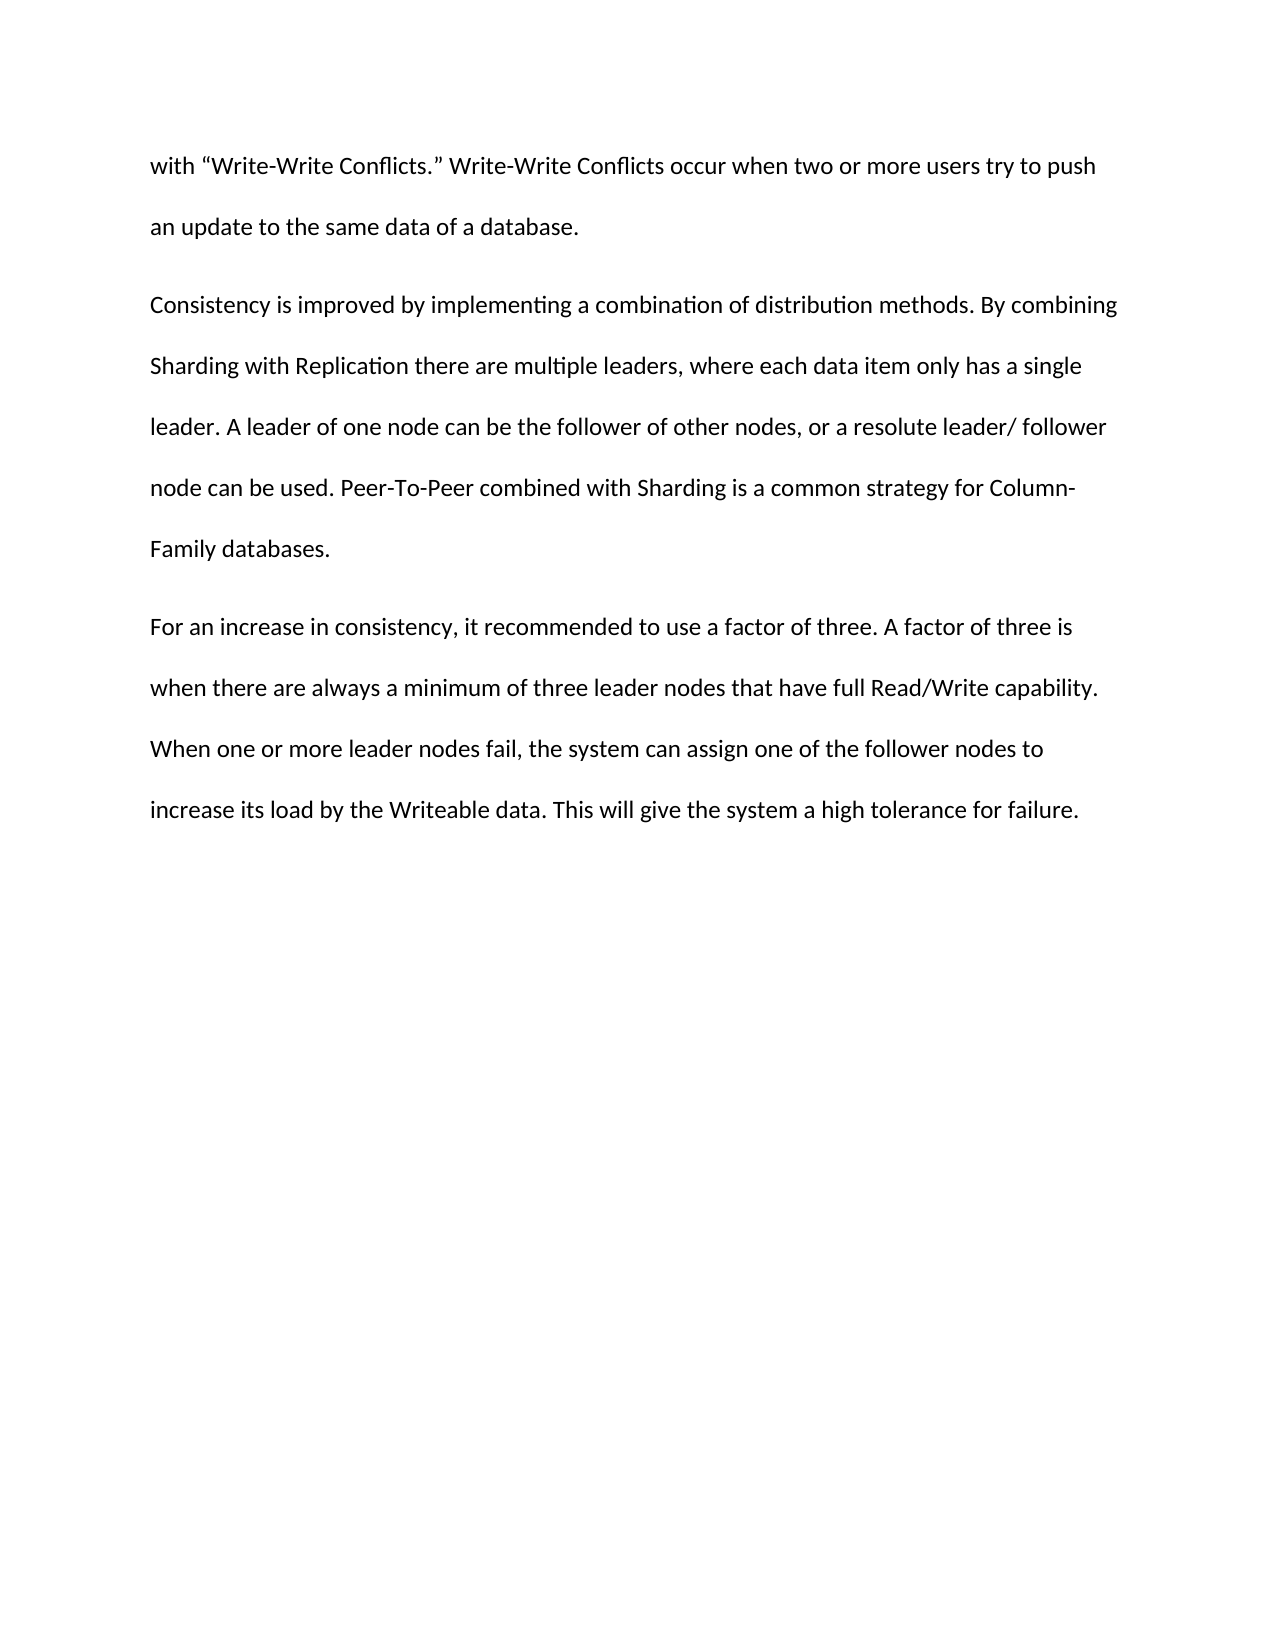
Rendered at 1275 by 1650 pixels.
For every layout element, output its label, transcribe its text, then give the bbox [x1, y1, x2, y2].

text For an increase in consistency, it recommended to use a factor of three. A factor of three is when there are always a minimum of three leader nodes that have full Read/Write capability. When one or more leader nodes fail, the system can assign one of the follower nodes to increase its load by the Writeable data. This will give the system a high tolerance for failure. [150, 611, 1125, 824]
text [150, 150, 1125, 242]
text Consistency is improved by implementing a combination of distribution methods. By combining Sharding with Replication there are multiple leaders, where each data item only has a single leader. A leader of one node can be the follower of other nodes, or a resolute leader/ follower node can be used. Peer-To-Peer combined with Sharding is a common strategy for Column-Family databases. [150, 289, 1125, 563]
